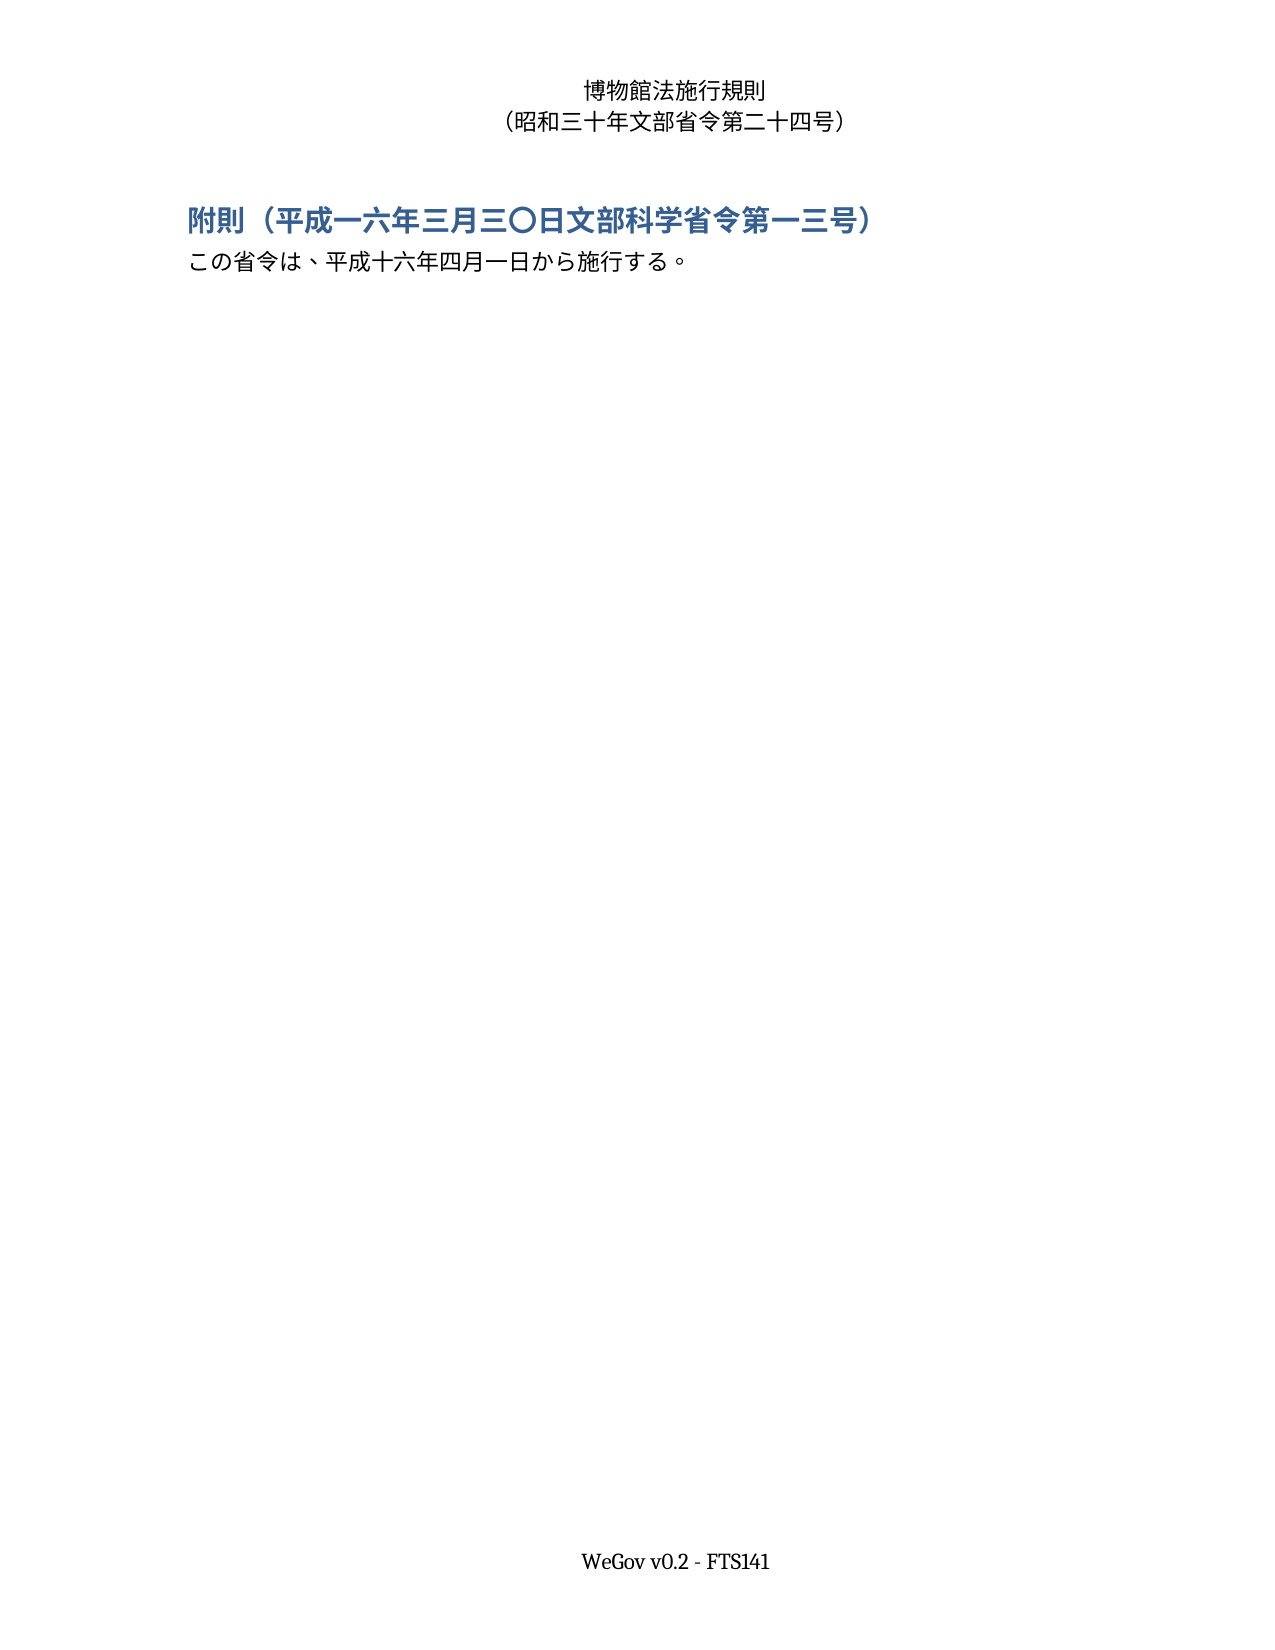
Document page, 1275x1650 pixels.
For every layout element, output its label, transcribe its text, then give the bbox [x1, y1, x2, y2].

subtitle 附則（平成一六年三月三〇日文部科学省令第一三号） [187, 200, 1087, 240]
text この省令は、平成十六年四月一日から施行する。 [187, 246, 1087, 277]
